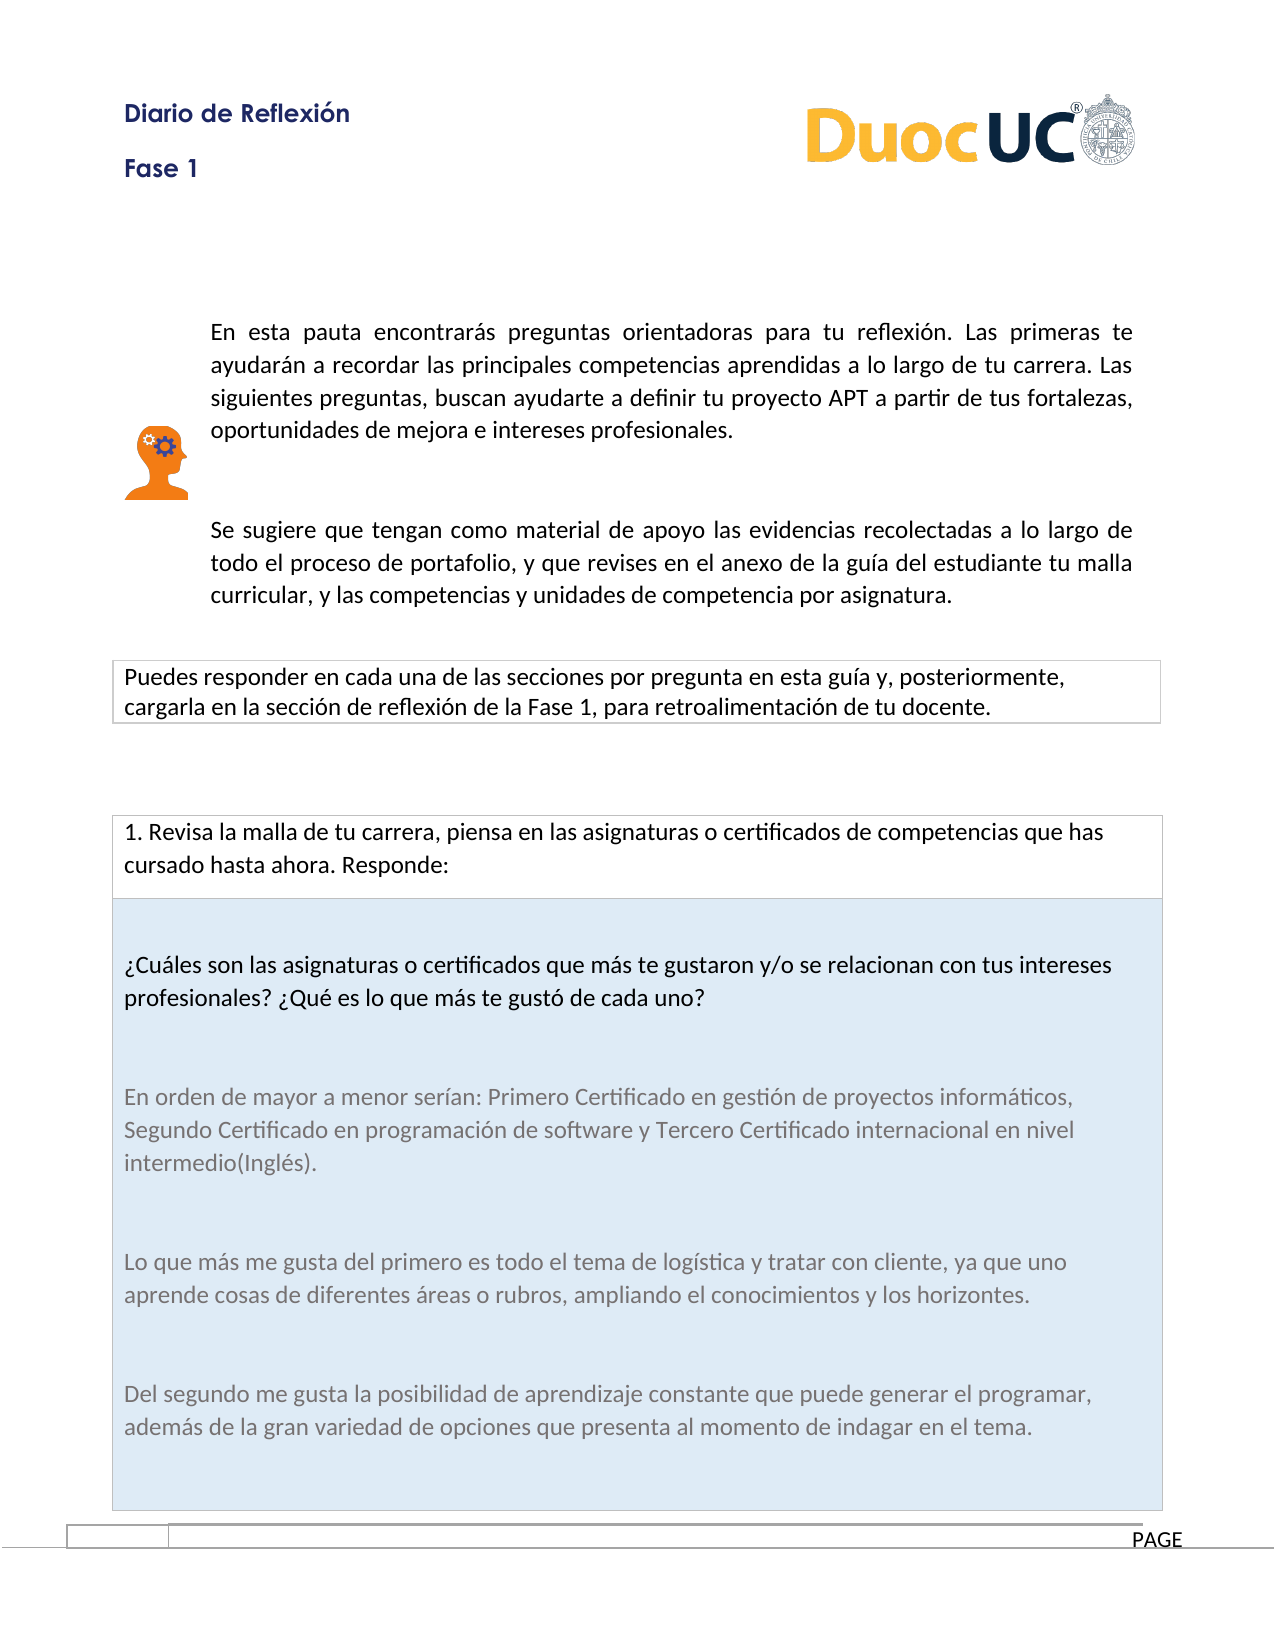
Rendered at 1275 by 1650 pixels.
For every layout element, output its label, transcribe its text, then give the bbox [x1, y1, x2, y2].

picture [123, 426, 188, 500]
table_header Puedes responder en cada una de las secciones por pregunta en esta guía y, posteriormente, cargarla en la sección de reflexión de la Fase 1, para retroalimentación de tu docente. [114, 661, 1160, 722]
picture [807, 94, 1135, 165]
table_header En esta pauta encontrarás preguntas orientadoras para tu reflexión. Las primeras te ayudarán a recordar las principales competencias aprendidas a lo largo de tu carrera. Las siguientes preguntas, buscan ayudarte a definir tu proyecto APT a partir de tus fortalezas, oportunidades de mejora e intereses profesionales. Se sugiere que tengan como material de apoyo las evidencias recolectadas a lo largo de todo el proceso de portafolio, y que revises en el anexo de la guía del estudiante tu malla curricular, y las competencias y unidades de competencia por asignatura. [199, 316, 1146, 629]
table_header [112, 316, 199, 629]
table_header 1. Revisa la malla de tu carrera, piensa en las asignaturas o certificados de competencias que has cursado hasta ahora. Responde: [113, 816, 1162, 898]
